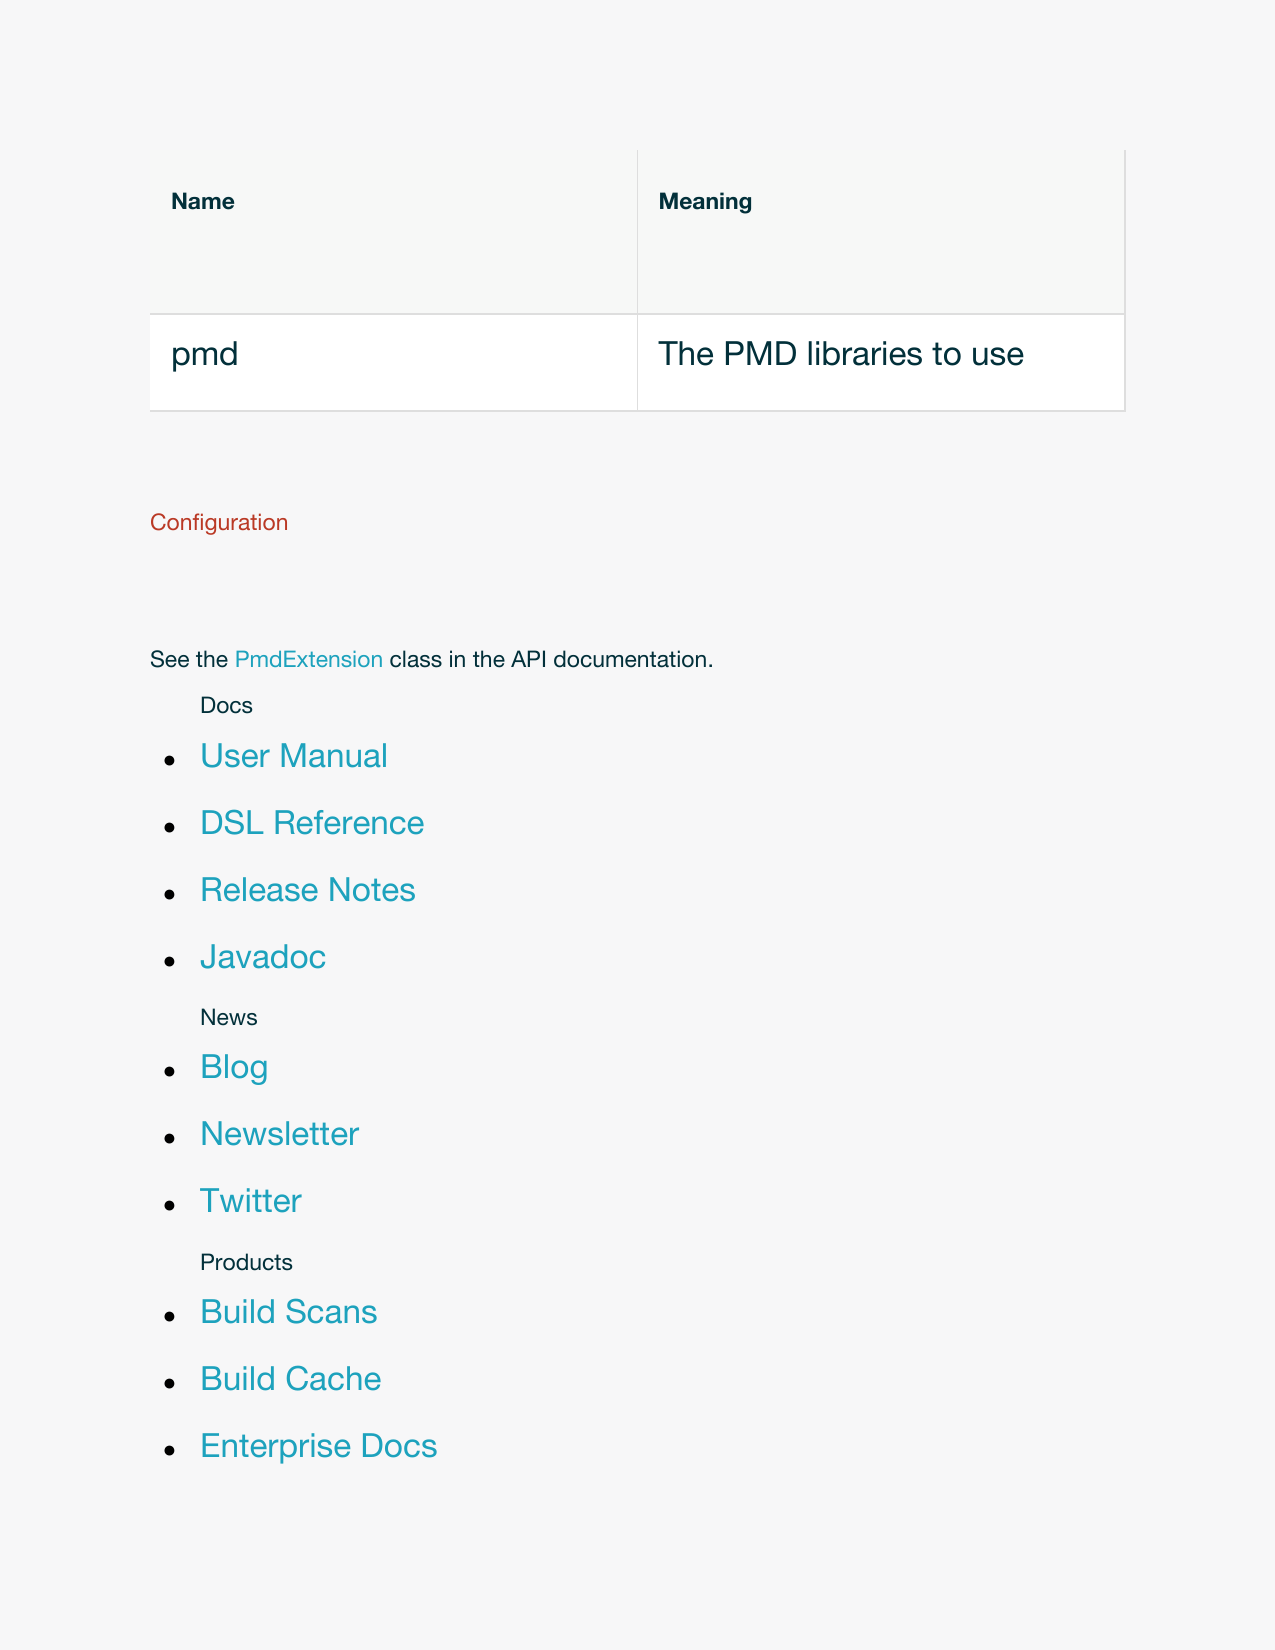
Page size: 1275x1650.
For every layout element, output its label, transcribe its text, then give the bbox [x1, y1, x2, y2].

list User Manual [162, 735, 1125, 777]
table_cell pmd [150, 315, 637, 410]
list Build Cache [162, 1358, 1125, 1400]
table_header Meaning [638, 150, 1124, 313]
list Release Notes [162, 869, 1125, 911]
table_header Name [150, 150, 637, 313]
text Products [200, 1248, 1125, 1276]
list Newsletter [162, 1113, 1125, 1155]
list DSL Reference [162, 802, 1125, 844]
list Twitter [162, 1181, 1125, 1222]
table_cell The PMD libraries to use [638, 315, 1124, 410]
text See the PmdExtension class in the API documentation. [150, 645, 1125, 674]
text News [200, 1003, 1125, 1032]
list Build Scans [162, 1291, 1125, 1333]
list Enterprise Docs [162, 1425, 1125, 1467]
list Javadoc [162, 936, 1125, 978]
list Blog [162, 1046, 1125, 1088]
text Configuration [150, 508, 1125, 537]
text Docs [200, 692, 1125, 720]
